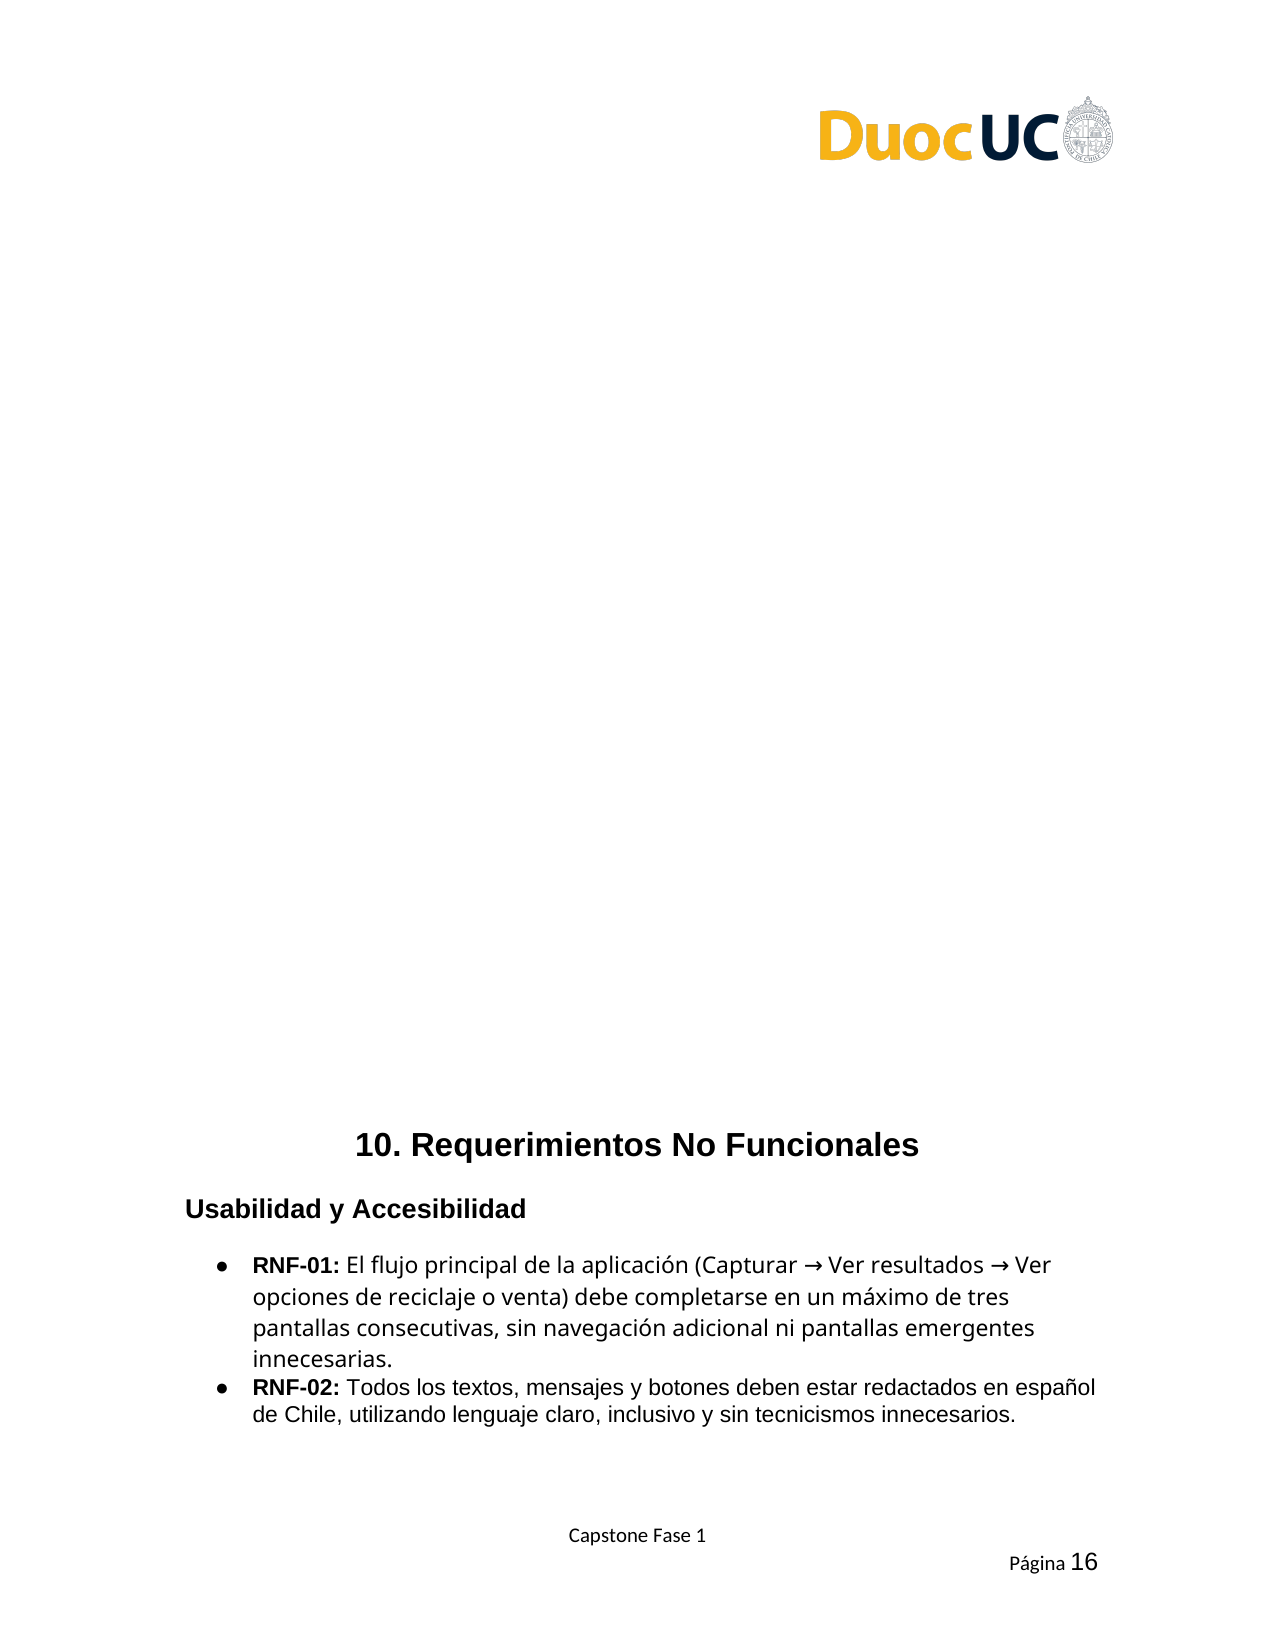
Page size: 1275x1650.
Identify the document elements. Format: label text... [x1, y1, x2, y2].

subtitle Usabilidad y Accesibilidad [177, 1193, 1098, 1224]
list RNF-01: [215, 1249, 1098, 1374]
picture [816, 92, 1117, 167]
list RNF-02: Todos los textos, mensajes y botones deben estar redactados en español de Chile, utilizando lenguaje claro, inclusivo y sin tecnicismos innecesarios. [215, 1374, 1098, 1427]
subtitle 10. Requerimientos No Funcionales [177, 1126, 1098, 1164]
